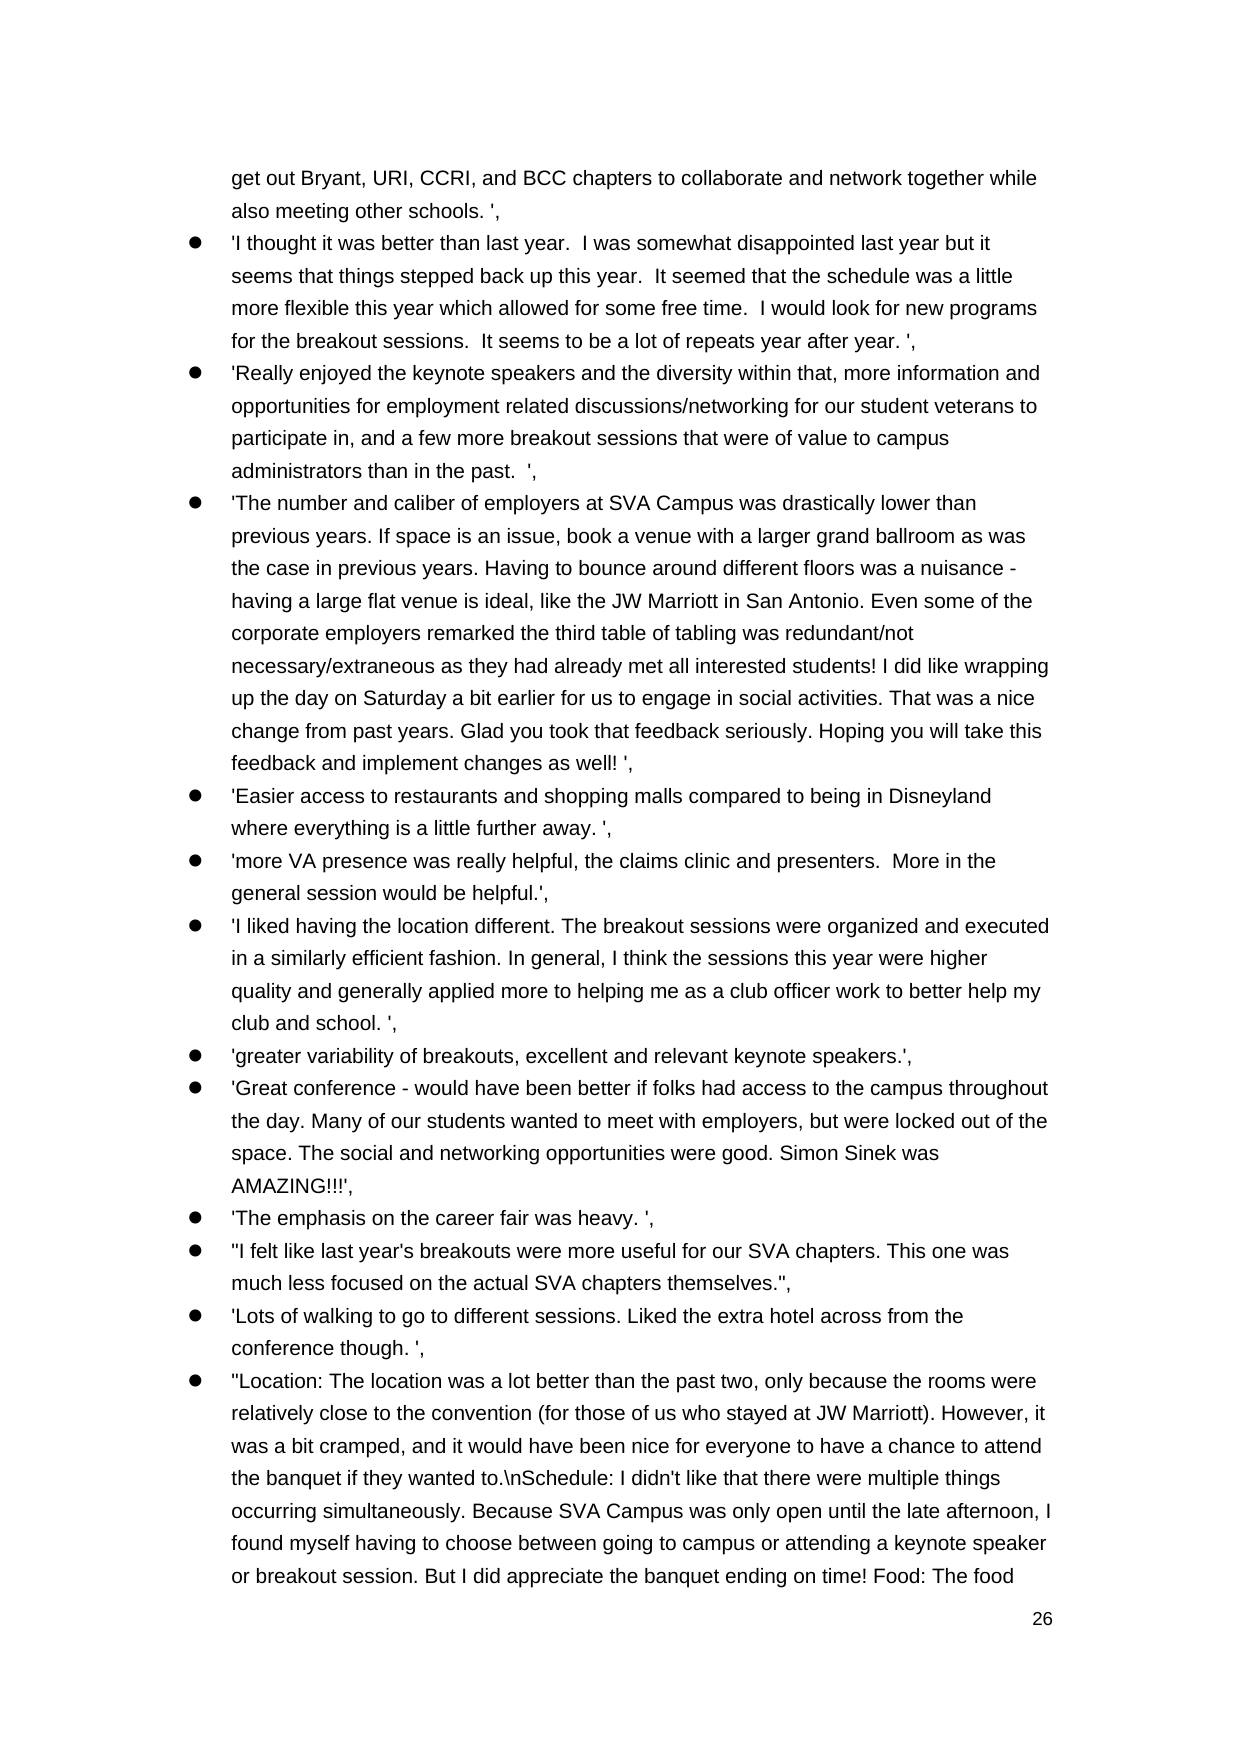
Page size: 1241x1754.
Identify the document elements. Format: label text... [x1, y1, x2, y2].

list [187, 1364, 1053, 1592]
list 'greater variability of breakouts, excellent and relevant keynote speakers.', [187, 1039, 1053, 1072]
list 'Really enjoyed the keynote speakers and the diversity within that, more information and opportunities for employment related discussions/networking for our student veterans to participate in, and a few more breakout sessions that were of value to campus administrators than in the past. ', [187, 357, 1053, 487]
list 'The emphasis on the career fair was heavy. ', [187, 1202, 1053, 1234]
list 'I liked having the location different. The breakout sessions were organized and executed in a similarly efficient fashion. In general, I think the sessions this year were higher quality and generally applied more to helping me as a club officer work to better help my club and school. ', [187, 909, 1053, 1039]
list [187, 162, 1053, 227]
list 'Great conference - would have been better if folks had access to the campus throughout the day. Many of our students wanted to meet with employers, but were locked out of the space. The social and networking opportunities were good. Simon Sinek was AMAZING!!!', [187, 1072, 1053, 1202]
list 'I thought it was better than last year. I was somewhat disappointed last year but it seems that things stepped back up this year. It seemed that the schedule was a little more flexible this year which allowed for some free time. I would look for new programs for the breakout sessions. It seems to be a lot of repeats year after year. ', [187, 227, 1053, 357]
list 'Lots of walking to go to different sessions. Liked the extra hotel across from the conference though. ', [187, 1299, 1053, 1364]
list "I felt like last year's breakouts were more useful for our SVA chapters. This one was much less focused on the actual SVA chapters themselves.", [187, 1234, 1053, 1299]
list 'Easier access to restaurants and shopping malls compared to being in Disneyland where everything is a little further away. ', [187, 779, 1053, 844]
list 'The number and caliber of employers at SVA Campus was drastically lower than previous years. If space is an issue, book a venue with a larger grand ballroom as was the case in previous years. Having to bounce around different floors was a nuisance - having a large flat venue is ideal, like the JW Marriott in San Antonio. Even some of the corporate employers remarked the third table of tabling was redundant/not necessary/extraneous as they had already met all interested students! I did like wrapping up the day on Saturday a bit earlier for us to engage in social activities. That was a nice change from past years. Glad you took that feedback seriously. Hoping you will take this feedback and implement changes as well! ', [187, 487, 1053, 779]
list 'more VA presence was really helpful, the claims clinic and presenters. More in the general session would be helpful.', [187, 844, 1053, 909]
